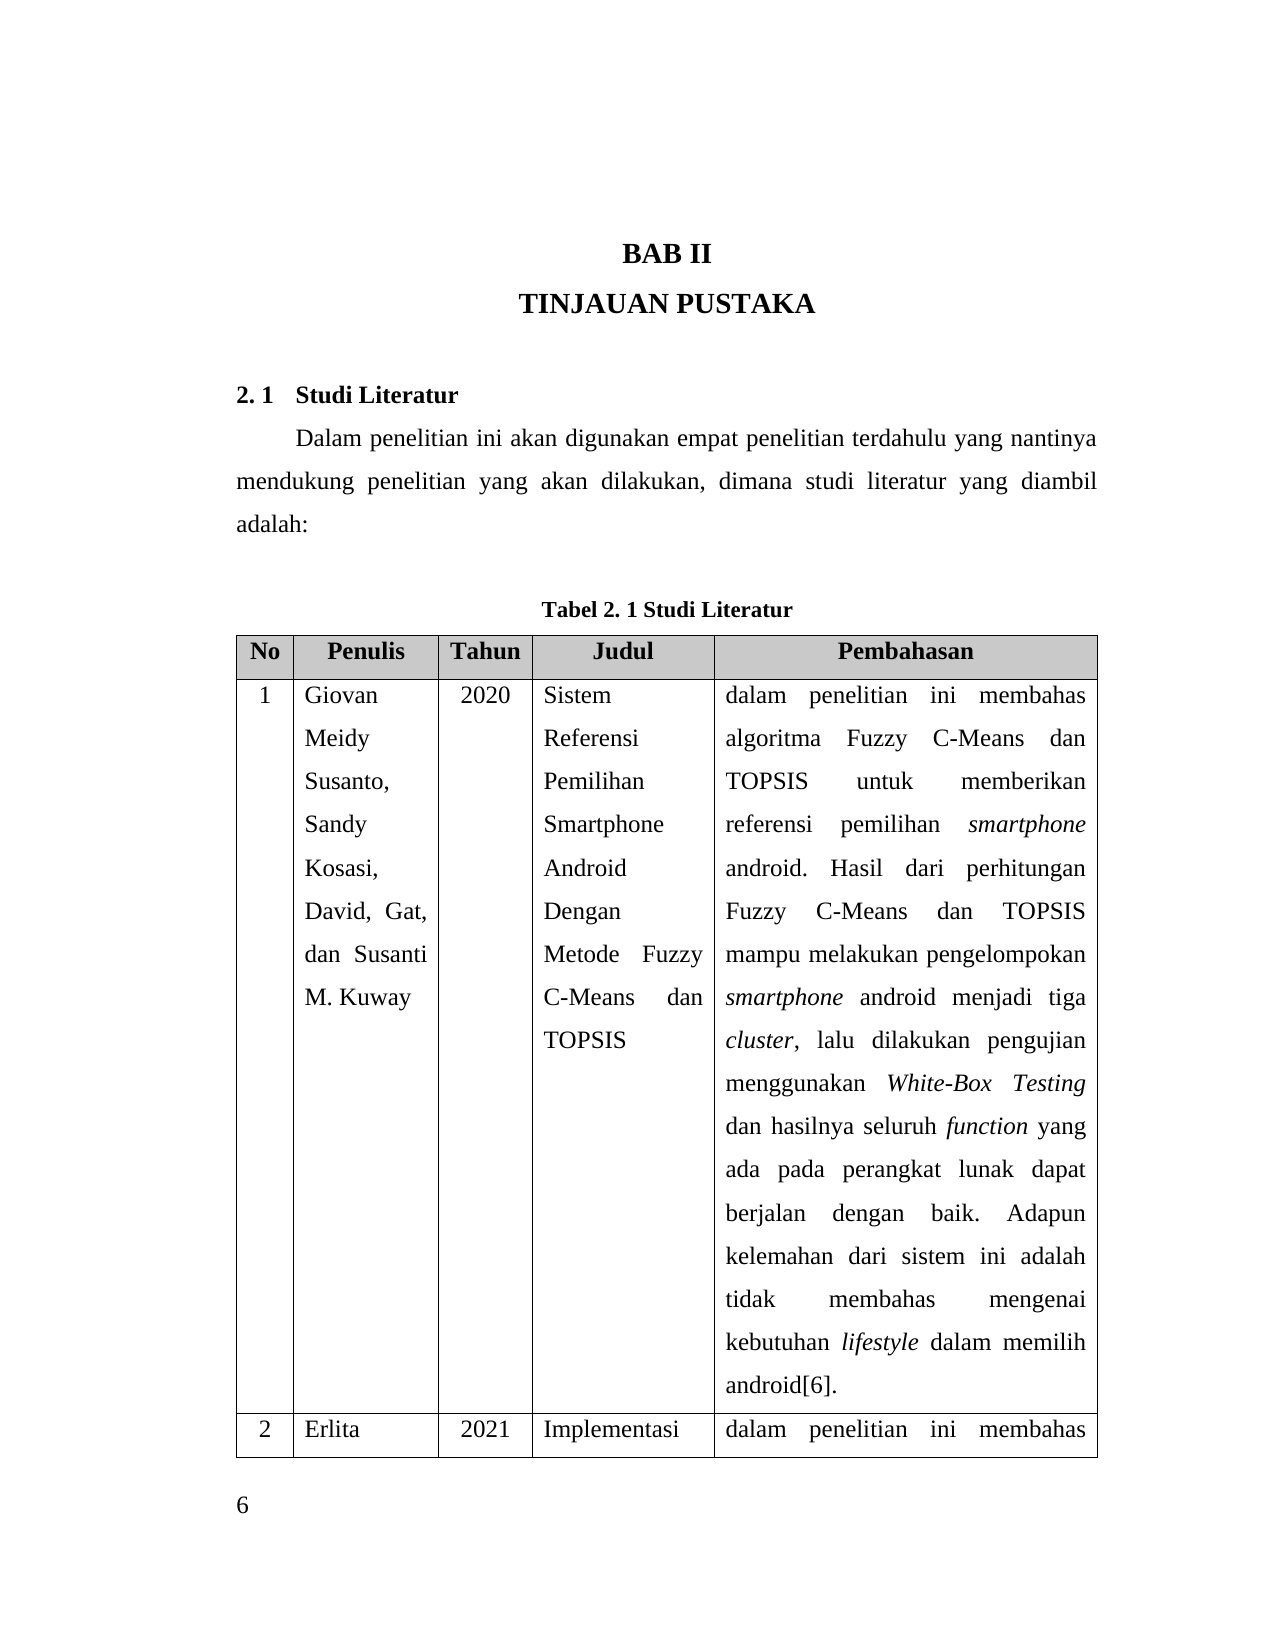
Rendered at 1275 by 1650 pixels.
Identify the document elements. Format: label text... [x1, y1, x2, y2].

table_header Pembahasan [715, 636, 1097, 679]
subtitle BAB II TINJAUAN PUSTAKA [236, 236, 1098, 320]
table_cell 2021 [439, 1414, 532, 1457]
table_cell 2 [237, 1414, 293, 1457]
text Tabel 2. 1 Studi Literatur [236, 596, 1098, 622]
table_cell Sistem Referensi Pemilihan Smartphone Android Dengan Metode Fuzzy C-Means dan TOPSIS [533, 680, 714, 1413]
table_header No [237, 636, 293, 679]
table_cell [715, 1414, 1097, 1457]
table_cell 2020 [439, 680, 532, 1413]
table_cell 1 [237, 680, 293, 1413]
table_cell Giovan Meidy Susanto, Sandy Kosasi, David, Gat, dan Susanti M. Kuway [294, 680, 438, 1413]
table_cell dalam penelitian ini membahas algoritma Fuzzy C-Means dan TOPSIS untuk memberikan referensi pemilihan smartphone android. Hasil dari perhitungan Fuzzy C-Means dan TOPSIS mampu melakukan pengelompokan smartphone android menjadi tiga cluster, lalu dilakukan pengujian menggunakan White-Box Testing dan hasilnya seluruh function yang ada pada perangkat lunak dapat berjalan dengan baik. Adapun kelemahan dari sistem ini adalah tidak membahas mengenai kebutuhan lifestyle dalam memilih android[6]. [715, 680, 1097, 1413]
table_header Judul [533, 636, 714, 679]
table_header Penulis [294, 636, 438, 679]
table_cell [294, 1414, 438, 1457]
text Dalam penelitian ini akan digunakan empat penelitian terdahulu yang nantinya mendukung penelitian yang akan dilakukan, dimana studi literatur yang diambil adalah: [236, 423, 1098, 538]
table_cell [533, 1414, 714, 1457]
subtitle Studi Literatur [236, 380, 1098, 409]
table_header Tahun [439, 636, 532, 679]
